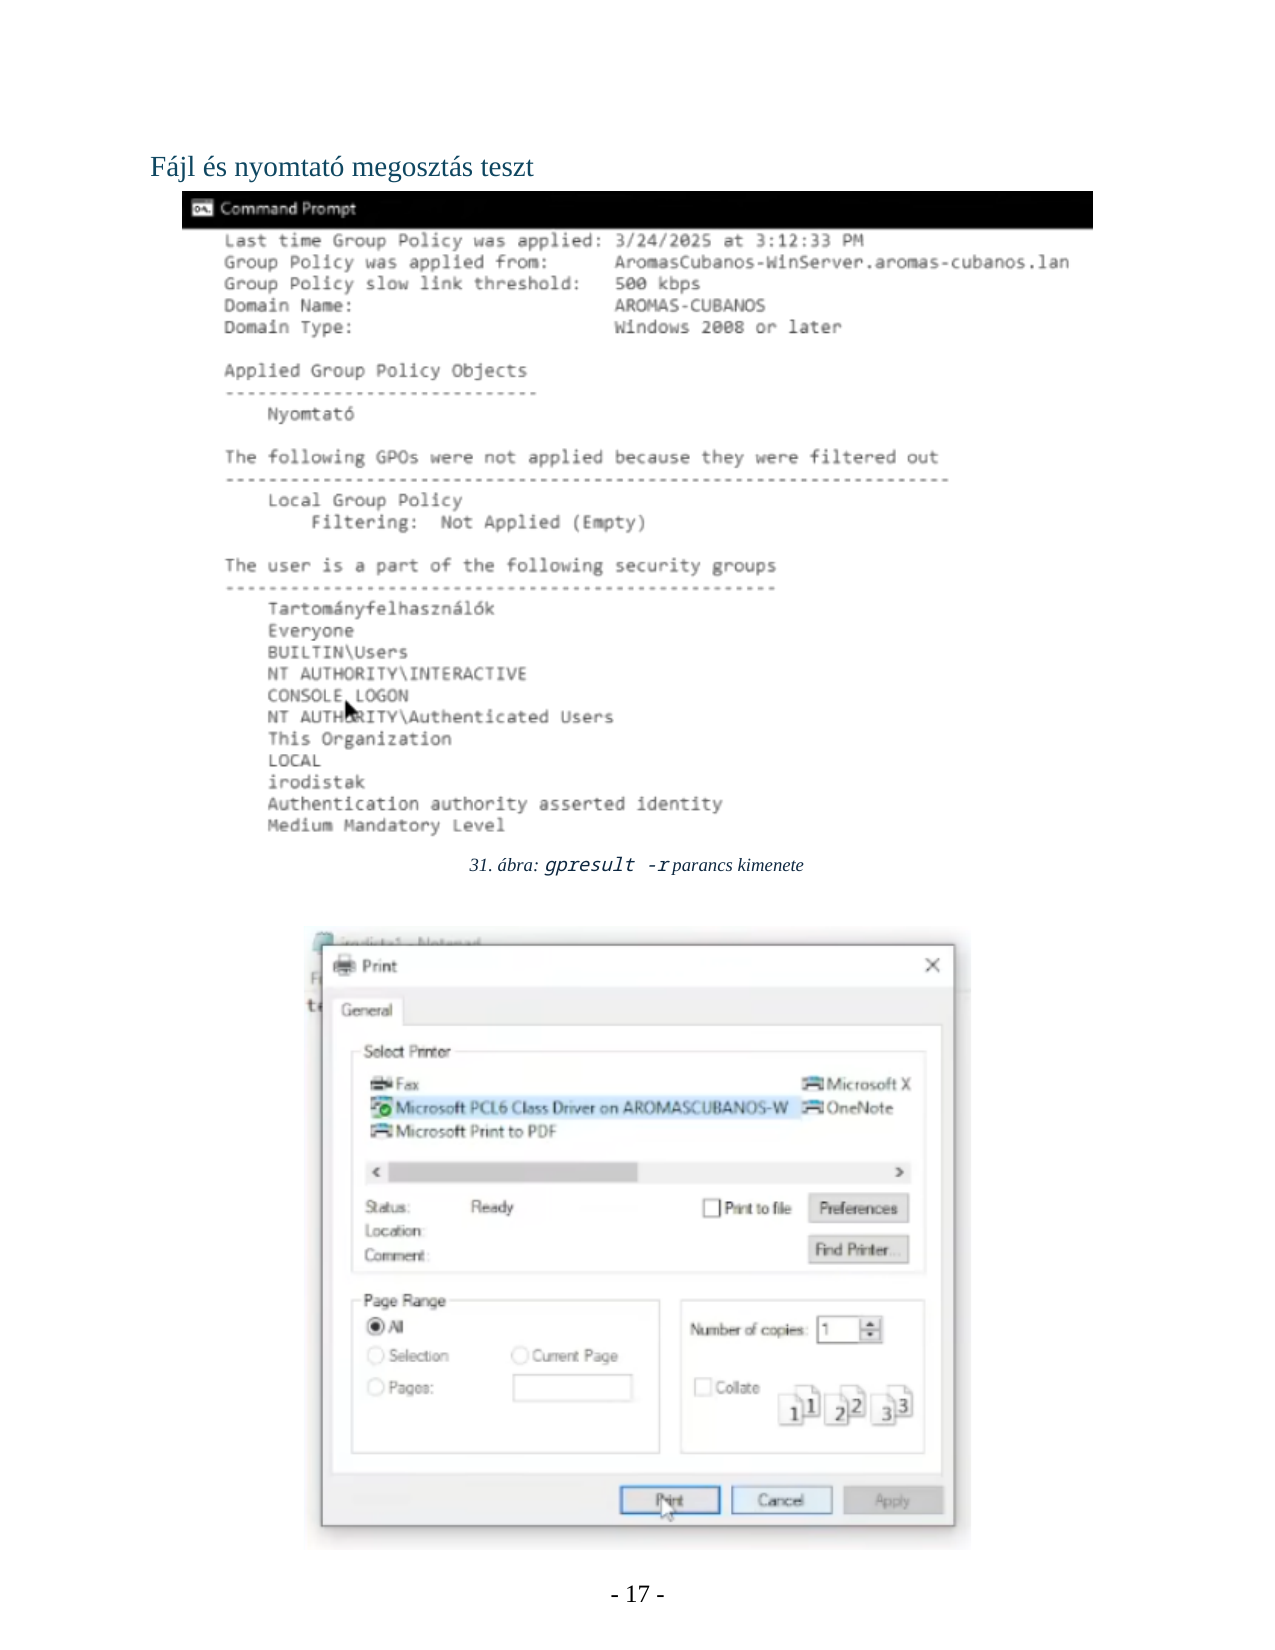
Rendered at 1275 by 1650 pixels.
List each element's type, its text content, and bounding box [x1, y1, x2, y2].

subtitle Fájl és nyomtató megosztás teszt [150, 149, 1125, 183]
picture [303, 926, 972, 1550]
picture [182, 191, 1093, 850]
